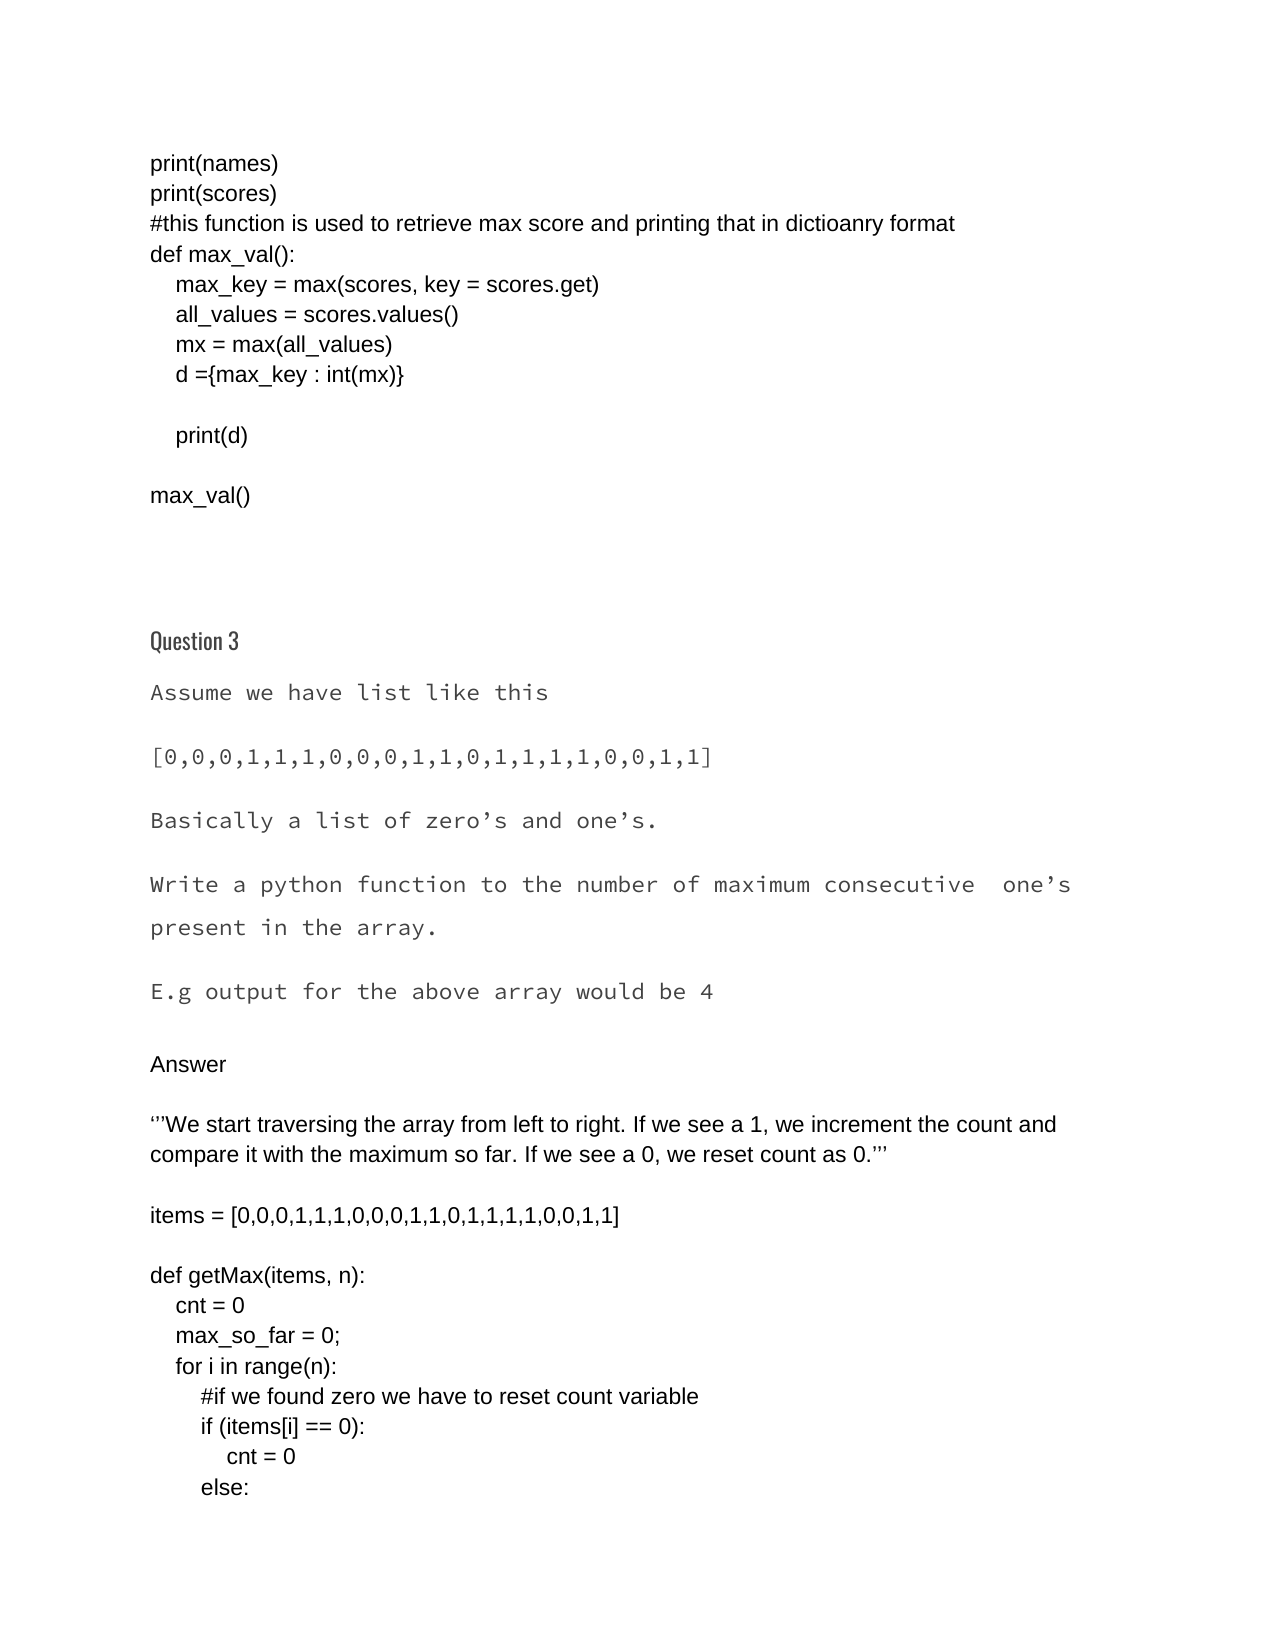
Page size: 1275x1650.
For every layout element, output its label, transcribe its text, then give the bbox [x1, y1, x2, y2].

text print(d) [150, 422, 1125, 448]
text Answer [150, 1051, 1125, 1077]
text else: [150, 1473, 1125, 1500]
text max_so_far = 0; [150, 1322, 1125, 1349]
text def getMax(items, n): [150, 1262, 1125, 1288]
text Basically a list of zero’s and one’s. [150, 806, 1125, 835]
text items = [0,0,0,1,1,1,0,0,0,1,1,0,1,1,1,1,0,0,1,1] [150, 1202, 1125, 1228]
text max_val() [150, 482, 1125, 509]
text E.g output for the above array would be 4 [150, 977, 1125, 1006]
text #if we found zero we have to reset count variable [150, 1383, 1125, 1409]
text print(scores) [150, 180, 1125, 207]
text cnt = 0 [150, 1292, 1125, 1319]
text def max_val(): [150, 241, 1125, 267]
text Assume we have list like this [150, 678, 1125, 707]
text all_values = scores.values() [150, 301, 1125, 327]
text cnt = 0 [150, 1443, 1125, 1470]
text print(names) [150, 150, 1125, 176]
text d ={max_key : int(mx)} [150, 361, 1125, 388]
text mx = max(all_values) [150, 331, 1125, 358]
text ‘’’We start traversing the array from left to right. If we see a 1, we increment the count and compare it with the maximum so far. If we see a 0, we reset count as 0.’’’ [150, 1111, 1125, 1168]
text #this function is used to retrieve max score and printing that in dictioanry format [150, 210, 1125, 237]
subtitle Question 3 [150, 623, 1125, 657]
text for i in range(n): [150, 1353, 1125, 1379]
text max_key = max(scores, key = scores.get) [150, 271, 1125, 297]
text if (items[i] == 0): [150, 1413, 1125, 1439]
text Write a python function to the number of maximum consecutive one’s present in the array. [150, 870, 1125, 942]
text [0,0,0,1,1,1,0,0,0,1,1,0,1,1,1,1,0,0,1,1] [150, 742, 1125, 771]
